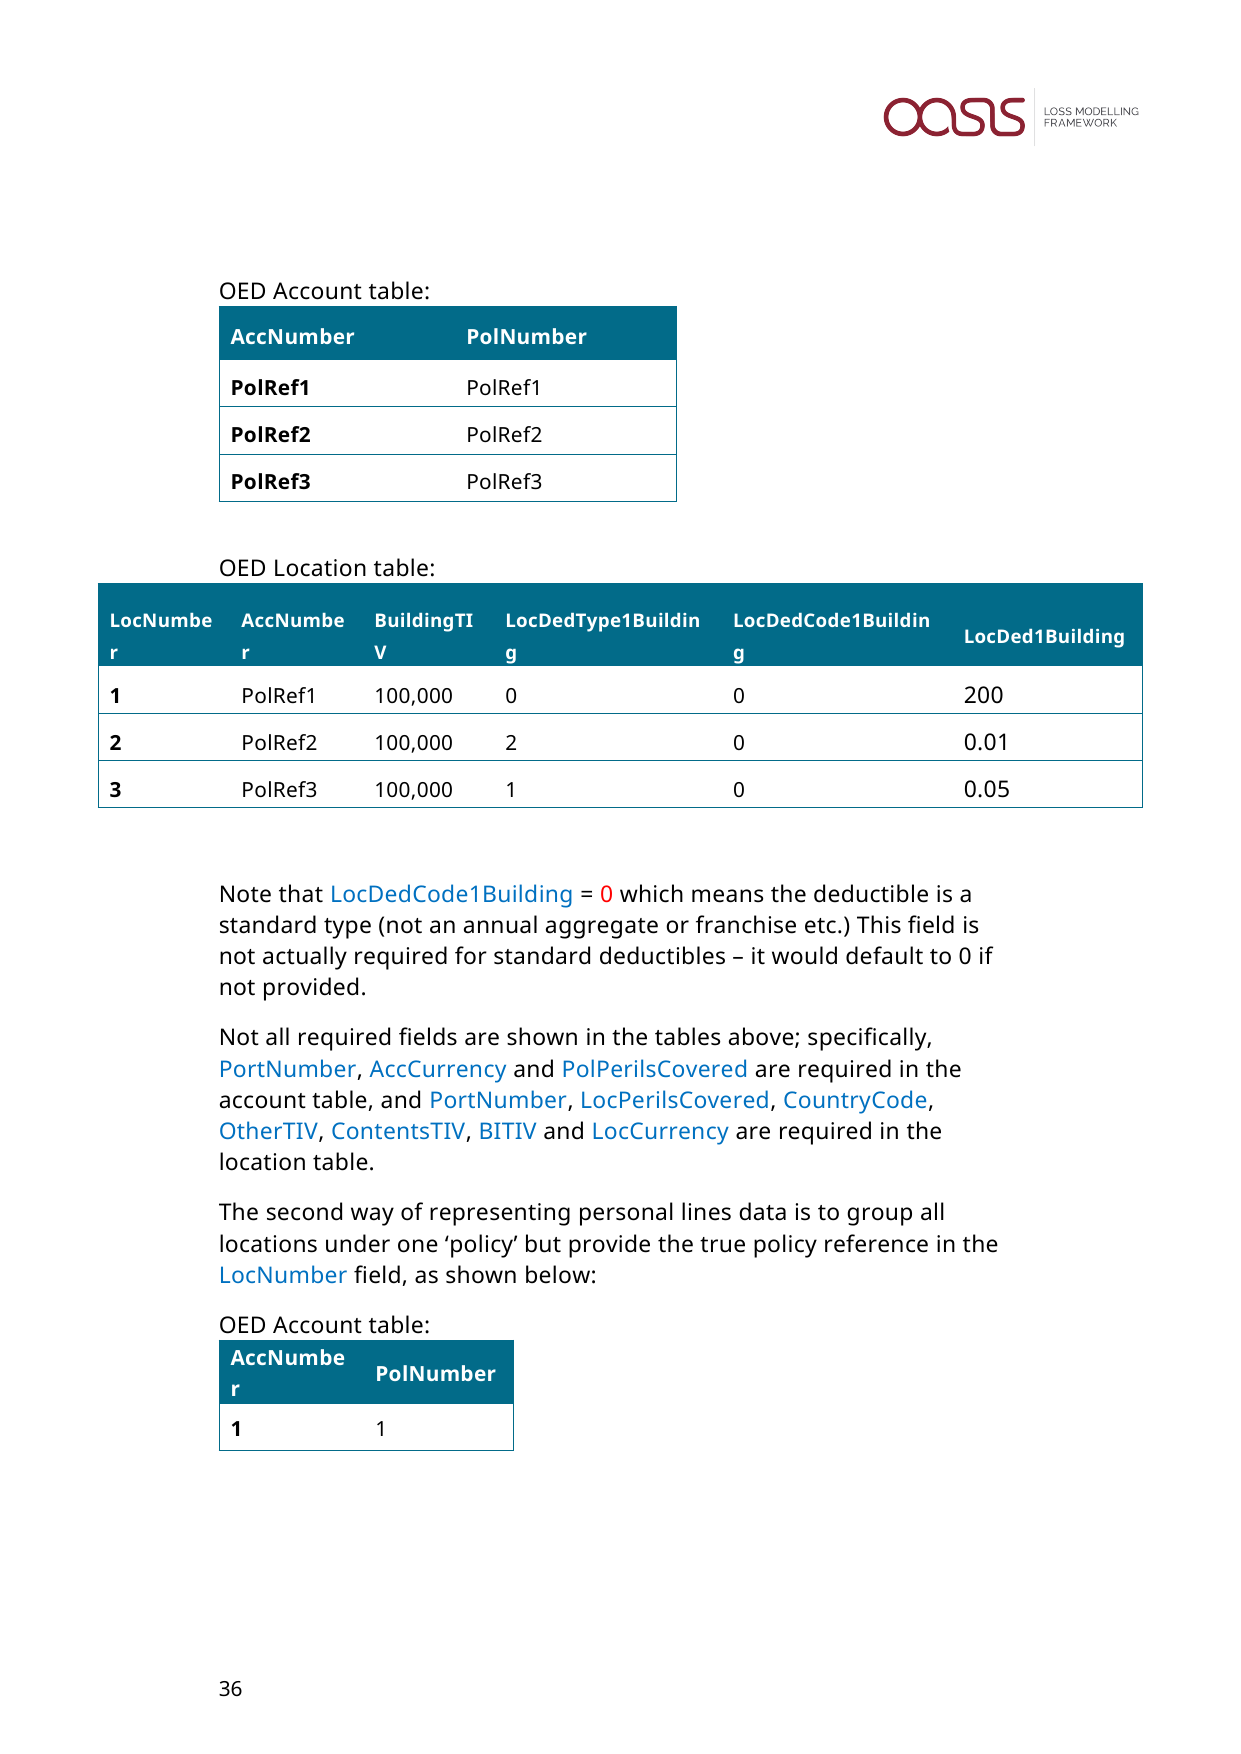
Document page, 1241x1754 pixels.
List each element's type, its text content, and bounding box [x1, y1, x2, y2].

table_cell 0.01 [952, 714, 1142, 760]
table_cell PolRef2 [220, 407, 455, 453]
table_cell PolRef1 [455, 360, 676, 406]
table_cell 0 [722, 714, 952, 760]
table_cell 100,000 [363, 714, 494, 760]
table_cell PolRef3 [220, 455, 455, 501]
table_cell PolRef1 [220, 360, 455, 406]
table_cell 200 [952, 666, 1142, 713]
table_cell 0.05 [952, 761, 1142, 807]
table_cell PolRef1 [230, 666, 363, 713]
table_cell 0 [494, 666, 722, 713]
text OED Account table: [218, 1308, 1022, 1339]
table_header LocNumber [99, 584, 230, 665]
table_cell 100,000 [363, 666, 494, 713]
table_cell 0 [722, 666, 952, 713]
table_header PolNumber [455, 307, 676, 359]
table_cell 1 [494, 761, 722, 807]
table_header AccNumber [220, 1341, 364, 1403]
text The second way of representing personal lines data is to group all locations under one ‘policy’ but provide the true policy reference in the LocNumber field, as shown below: [218, 1196, 1022, 1289]
table_header AccNumber [220, 307, 455, 359]
text OED Location table: [218, 552, 1022, 583]
table_header PolNumber [364, 1341, 513, 1403]
table_header AccNumber [230, 584, 363, 665]
table_cell PolRef2 [230, 714, 363, 760]
picture [864, 78, 1158, 156]
table_header LocDedCode1Building [722, 584, 952, 665]
table_cell 1 [364, 1404, 513, 1450]
text OED Account table: [218, 274, 1022, 306]
table_header BuildingTIV [363, 584, 494, 665]
table_cell 2 [99, 714, 230, 760]
text Note that LocDedCode1Building = 0 which means the deductible is a standard type (not an annual aggregate or franchise etc.) This field is not actually required for standard deductibles – it would default to 0 if not provided. [218, 877, 1022, 1002]
table_cell 1 [99, 666, 230, 713]
table_cell 0 [722, 761, 952, 807]
table_cell 2 [494, 714, 722, 760]
table_cell 1 [220, 1404, 364, 1450]
table_cell PolRef3 [455, 455, 676, 501]
table_cell PolRef2 [455, 407, 676, 453]
table_header LocDedType1Building [494, 584, 722, 665]
table_header LocDed1Building [952, 584, 1142, 665]
table_cell PolRef3 [230, 761, 363, 807]
table_cell 3 [99, 761, 230, 807]
table_cell 100,000 [363, 761, 494, 807]
text Not all required fields are shown in the tables above; specifically, PortNumber, AccCurrency and PolPerilsCovered are required in the account table, and PortNumber, LocPerilsCovered, CountryCode, OtherTIV, ContentsTIV, BITIV and LocCurrency are required in the location table. [218, 1021, 1022, 1177]
